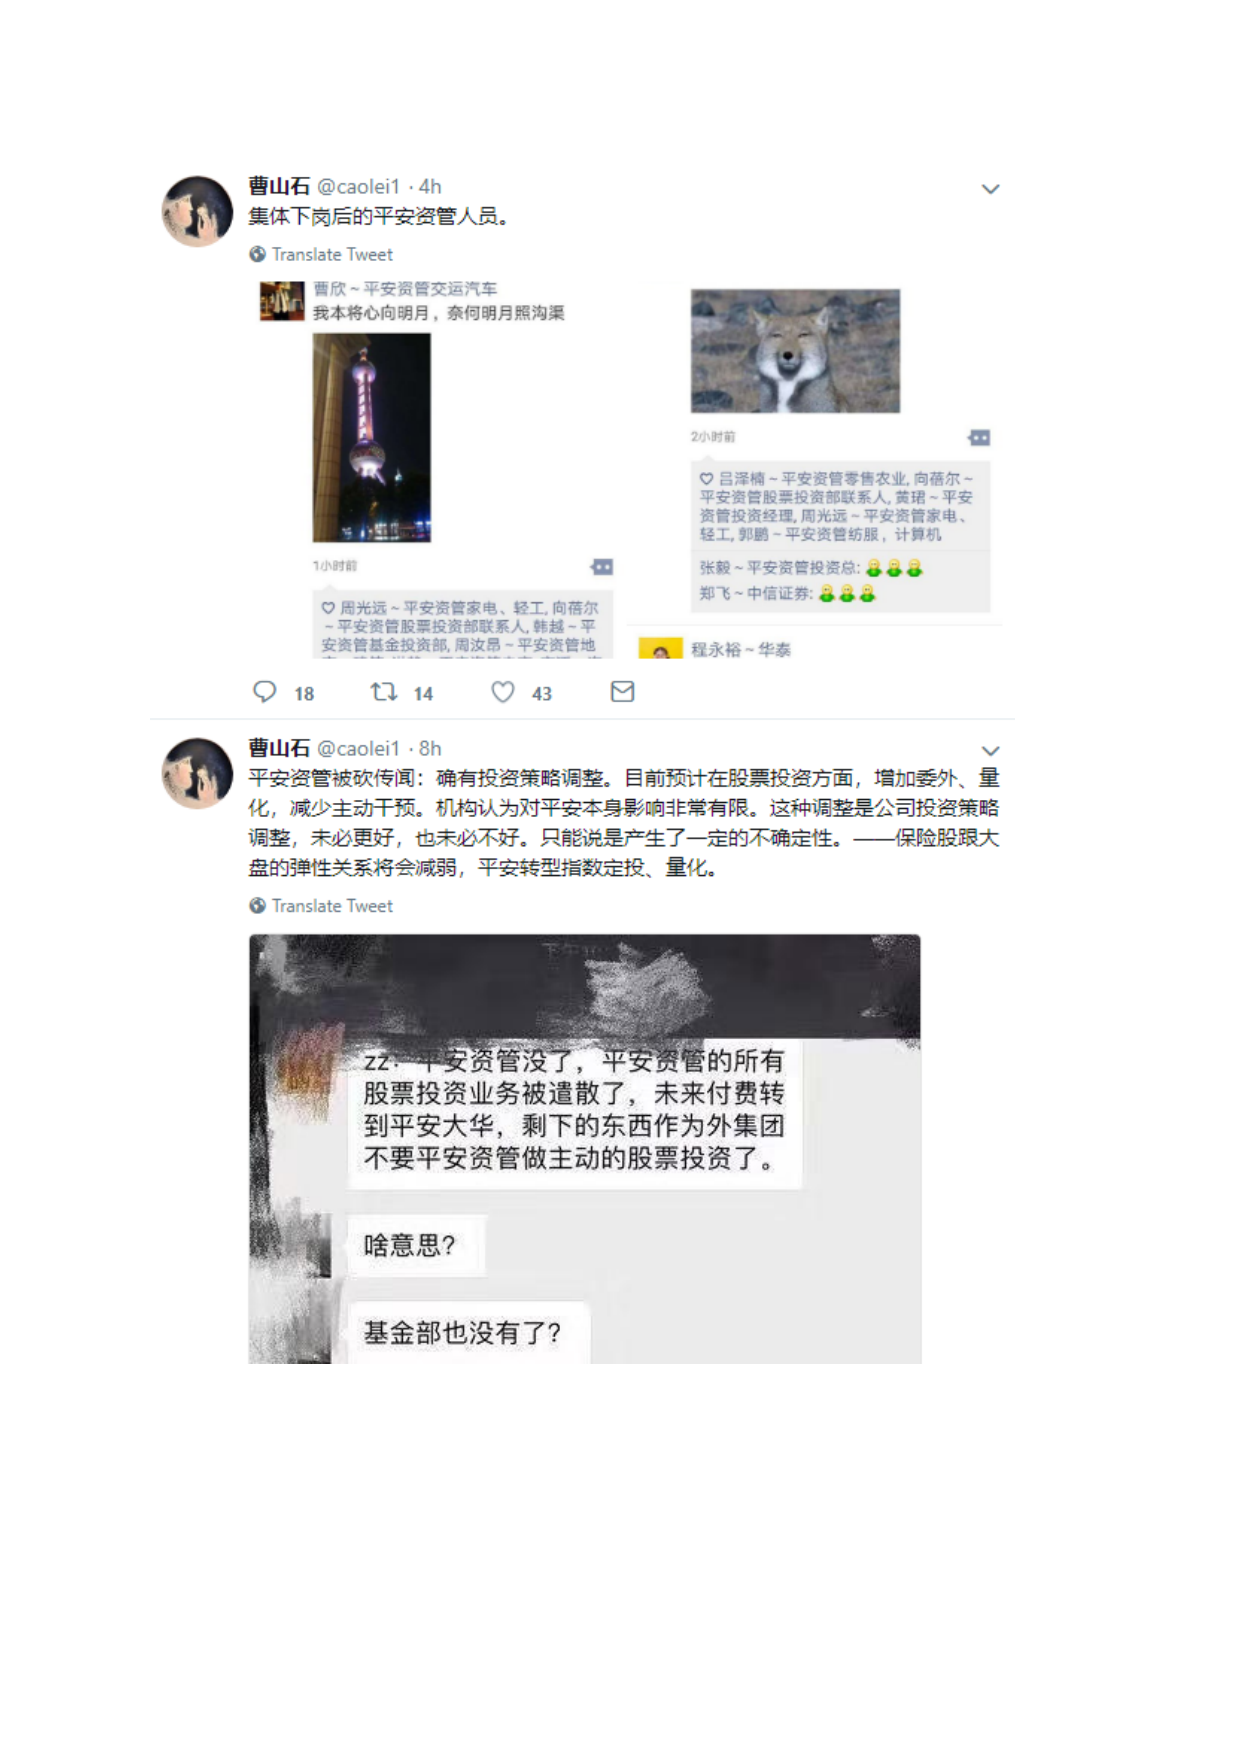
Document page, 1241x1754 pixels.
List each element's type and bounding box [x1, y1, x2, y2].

picture [150, 162, 1015, 1364]
